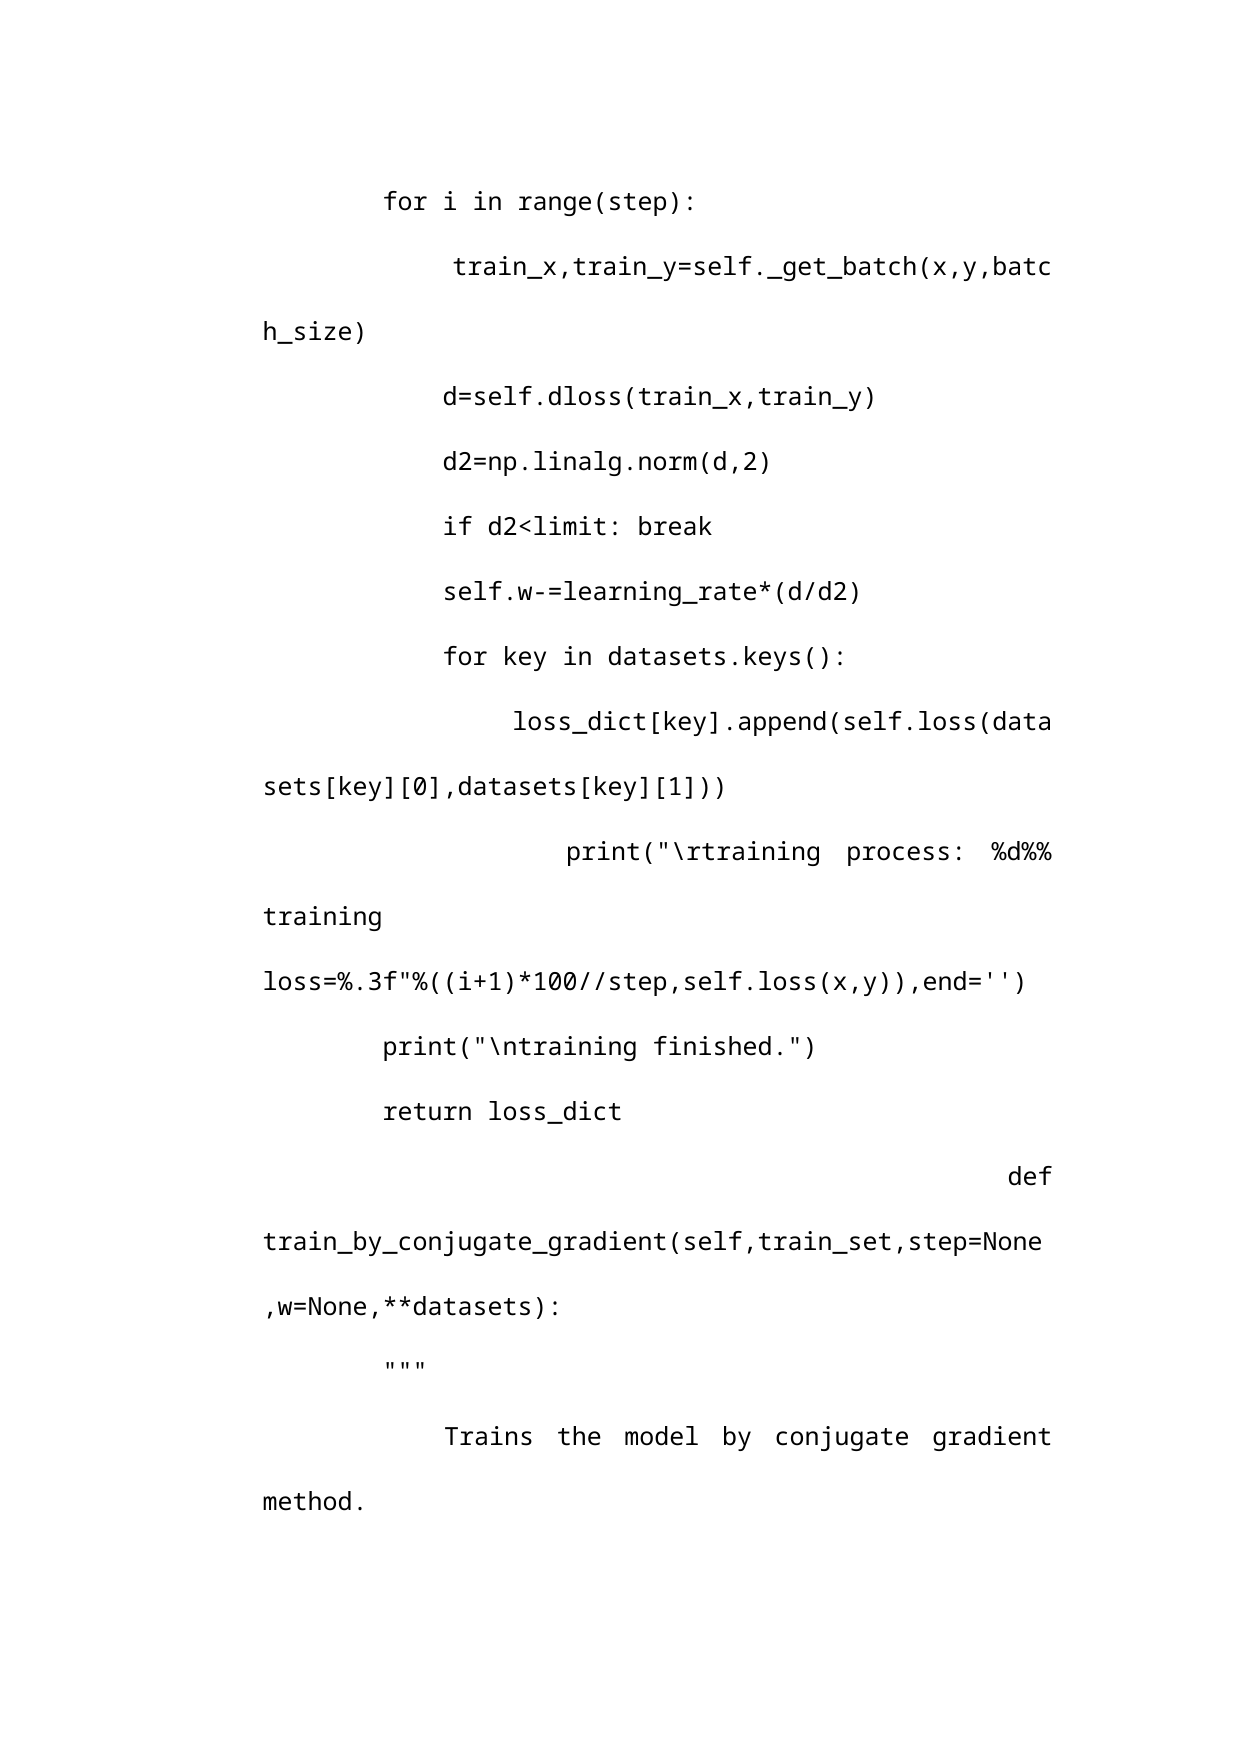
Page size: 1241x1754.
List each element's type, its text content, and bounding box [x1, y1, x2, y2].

text return loss_dict [262, 1078, 1053, 1143]
text print("\rtraining process: %d%% training loss=%.3f"%((i+1)*100//step,self.loss(x,y)),end='') [262, 818, 1053, 1013]
text d=self.dloss(train_x,train_y) [262, 363, 1053, 428]
text Trains the model by conjugate gradient method. [262, 1403, 1053, 1533]
text for i in range(step): [262, 168, 1053, 233]
text loss_dict[key].append(self.loss(datasets[key][0],datasets[key][1])) [262, 688, 1053, 818]
text """ [262, 1338, 1053, 1403]
text d2=np.linalg.norm(d,2) [262, 428, 1053, 493]
text def train_by_conjugate_gradient(self,train_set,step=None,w=None,**datasets): [262, 1143, 1053, 1338]
text self.w-=learning_rate*(d/d2) [262, 558, 1053, 623]
text train_x,train_y=self._get_batch(x,y,batch_size) [262, 233, 1053, 363]
text for key in datasets.keys(): [262, 623, 1053, 688]
text print("\ntraining finished.") [262, 1013, 1053, 1078]
text if d2<limit: break [262, 493, 1053, 558]
